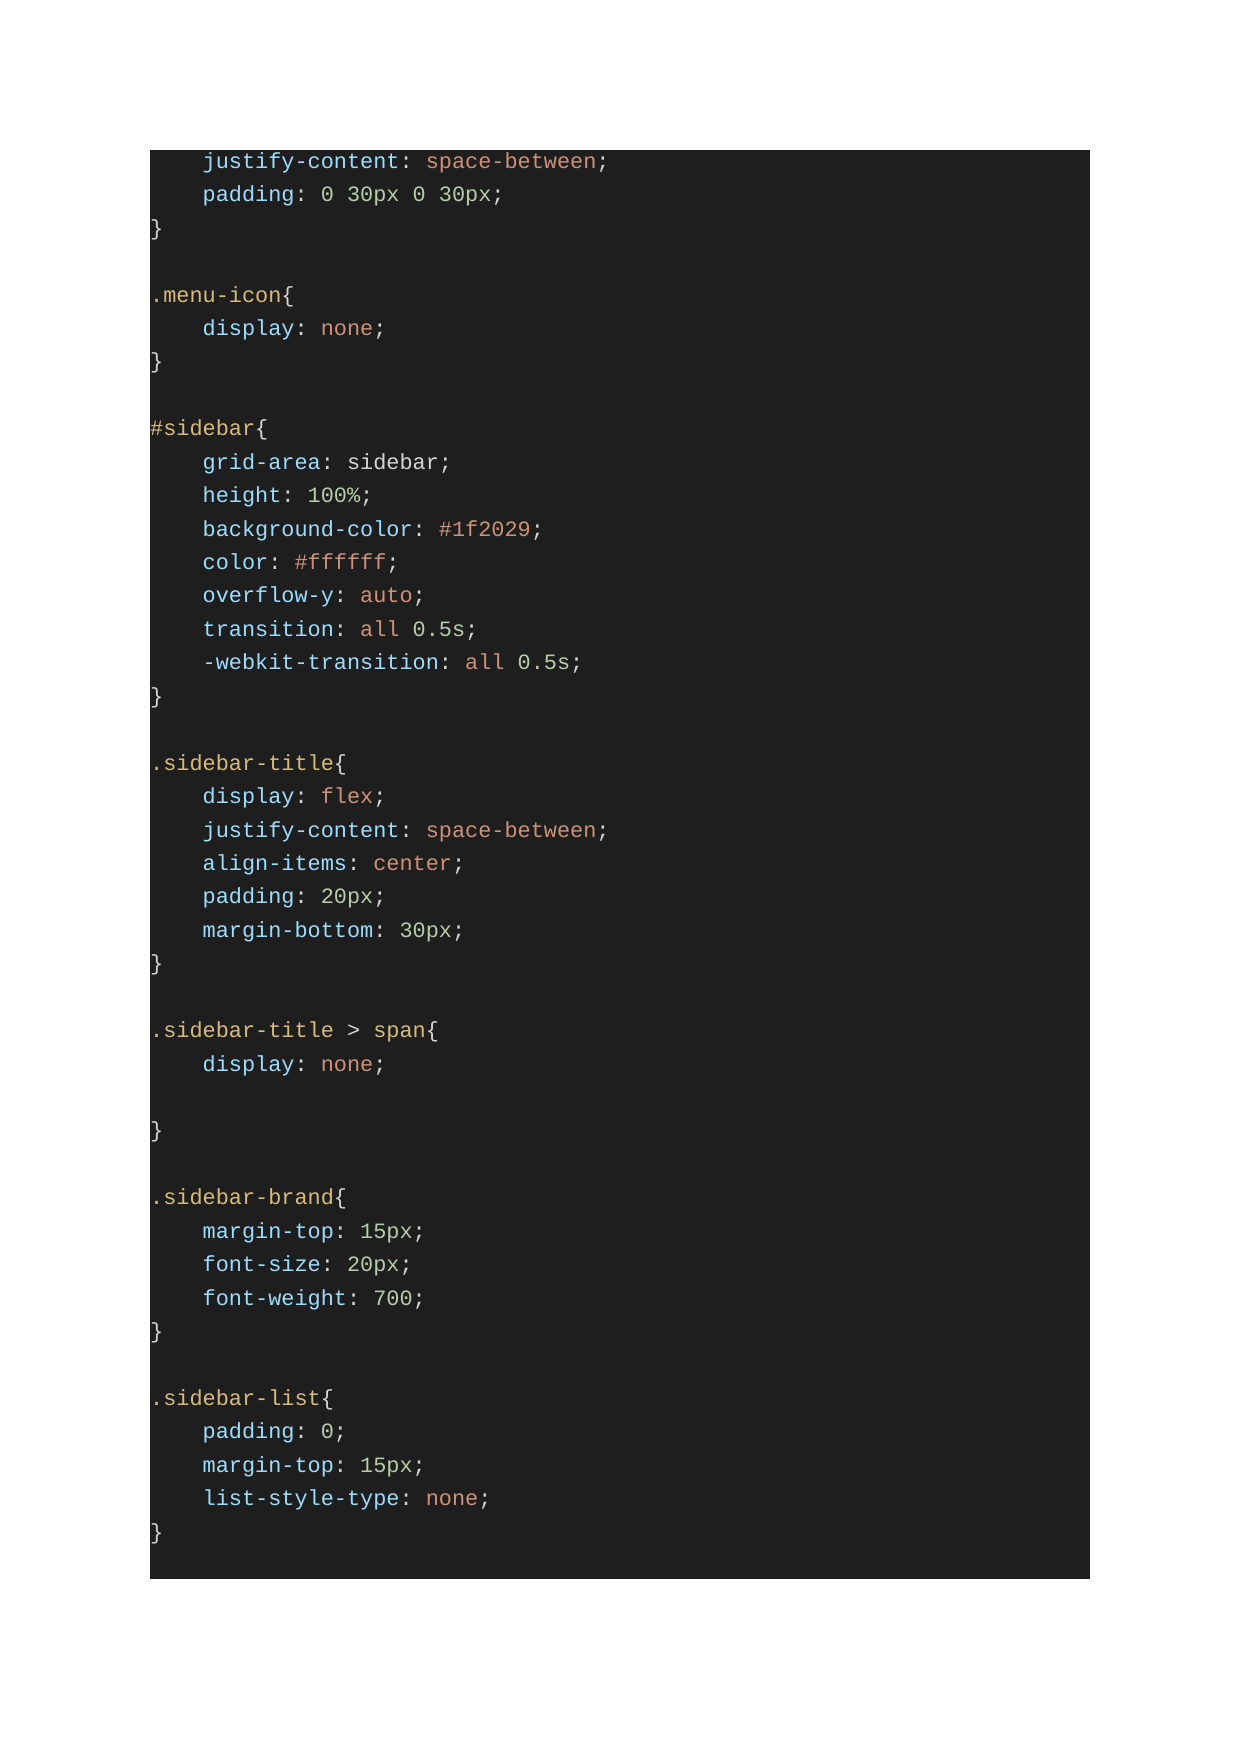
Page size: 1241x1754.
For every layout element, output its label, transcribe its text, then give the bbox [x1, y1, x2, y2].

text padding: 20px; [150, 886, 1090, 910]
text font-weight: 700; [150, 1287, 1090, 1312]
text display: none; [150, 317, 1090, 342]
text background-color: #1f2029; [150, 518, 1090, 543]
text list-style-type: none; [150, 1487, 1090, 1512]
text margin-bottom: 30px; [150, 919, 1090, 944]
text .sidebar-list{ [150, 1387, 1090, 1412]
text } [150, 1521, 1090, 1546]
text .menu-icon{ [150, 284, 1090, 308]
text padding: 0 30px 0 30px; [150, 183, 1090, 208]
text align-items: center; [150, 852, 1090, 877]
text margin-top: 15px; [150, 1220, 1090, 1245]
text padding: 0; [150, 1421, 1090, 1445]
text .sidebar-title{ [150, 752, 1090, 777]
text #sidebar{ [150, 417, 1090, 442]
text font-size: 20px; [150, 1253, 1090, 1278]
text justify-content: space-between; [150, 150, 1090, 175]
text } [150, 1120, 1090, 1144]
text } [150, 952, 1090, 977]
text overflow-y: auto; [150, 585, 1090, 609]
text } [150, 685, 1090, 710]
text } [150, 217, 1090, 242]
text transition: all 0.5s; [150, 618, 1090, 643]
text height: 100%; [150, 484, 1090, 509]
text .sidebar-brand{ [150, 1187, 1090, 1211]
text } [150, 351, 1090, 375]
text justify-content: space-between; [150, 819, 1090, 843]
text } [150, 1320, 1090, 1345]
text display: none; [150, 1053, 1090, 1078]
text display: flex; [150, 785, 1090, 810]
text -webkit-transition: all 0.5s; [150, 652, 1090, 676]
text margin-top: 15px; [150, 1454, 1090, 1479]
text color: #ffffff; [150, 551, 1090, 576]
text .sidebar-title > span{ [150, 1019, 1090, 1044]
text grid-area: sidebar; [150, 451, 1090, 476]
